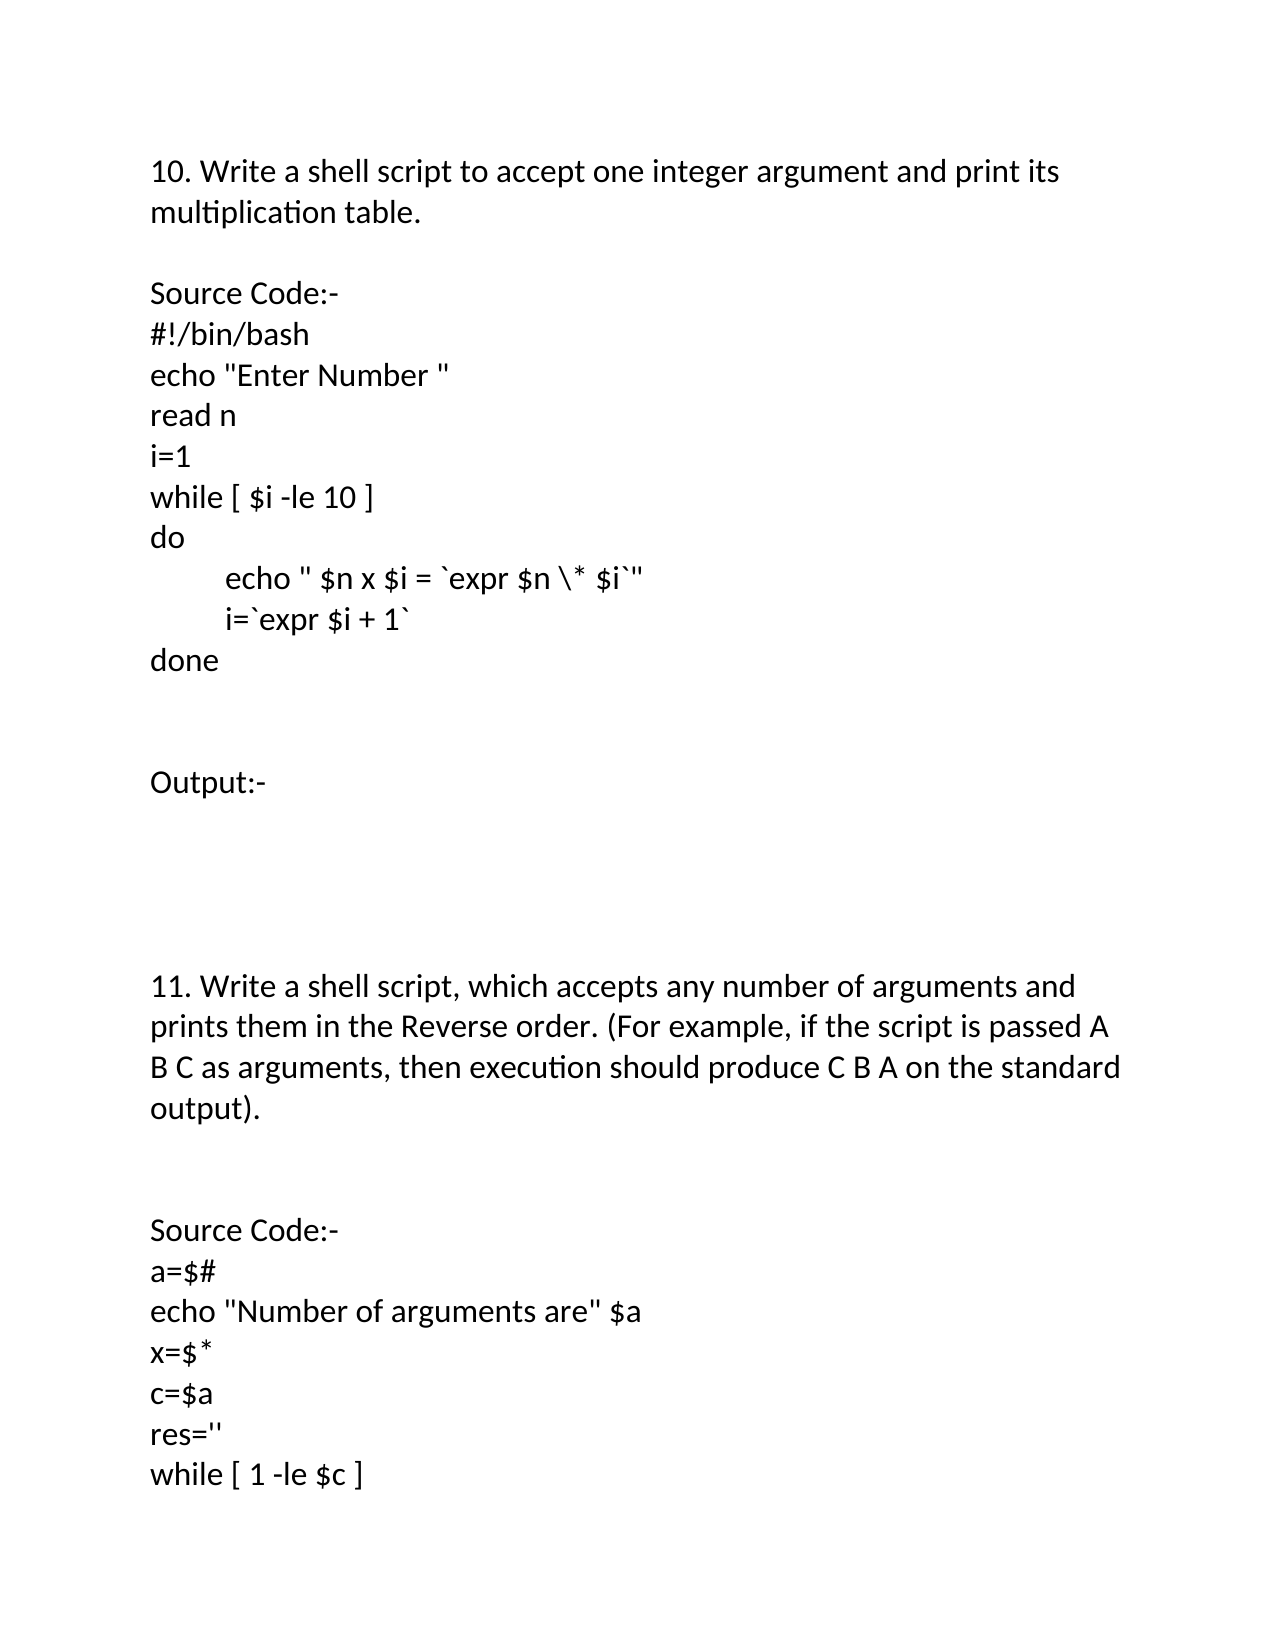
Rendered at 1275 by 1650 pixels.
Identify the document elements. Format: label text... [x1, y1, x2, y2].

text c=$a [150, 1372, 1125, 1413]
text i=1 [150, 435, 1125, 476]
text #!/bin/bash [150, 313, 1125, 354]
text Source Code:- [150, 272, 1125, 313]
text Source Code:- [150, 1209, 1125, 1250]
text i=`expr $i + 1` [150, 598, 1125, 639]
text echo " $n x $i = `expr $n \* $i`" [150, 557, 1125, 598]
text done [150, 639, 1125, 679]
text read n [150, 394, 1125, 435]
text x=$* [150, 1331, 1125, 1372]
text echo "Number of arguments are" $a [150, 1290, 1125, 1331]
text Output:- [150, 761, 1125, 802]
text do [150, 517, 1125, 557]
text while [ 1 -le $c ] [150, 1453, 1125, 1494]
text a=$# [150, 1250, 1125, 1290]
text 10. Write a shell script to accept one integer argument and print its multiplication table. [150, 150, 1125, 231]
text 11. Write a shell script, which accepts any number of arguments and prints them in the Reverse order. (For example, if the script is passed A B C as arguments, then execution should produce C B A on the standard output). [150, 964, 1125, 1127]
text res='' [150, 1413, 1125, 1453]
text echo "Enter Number " [150, 354, 1125, 394]
text while [ $i -le 10 ] [150, 476, 1125, 517]
